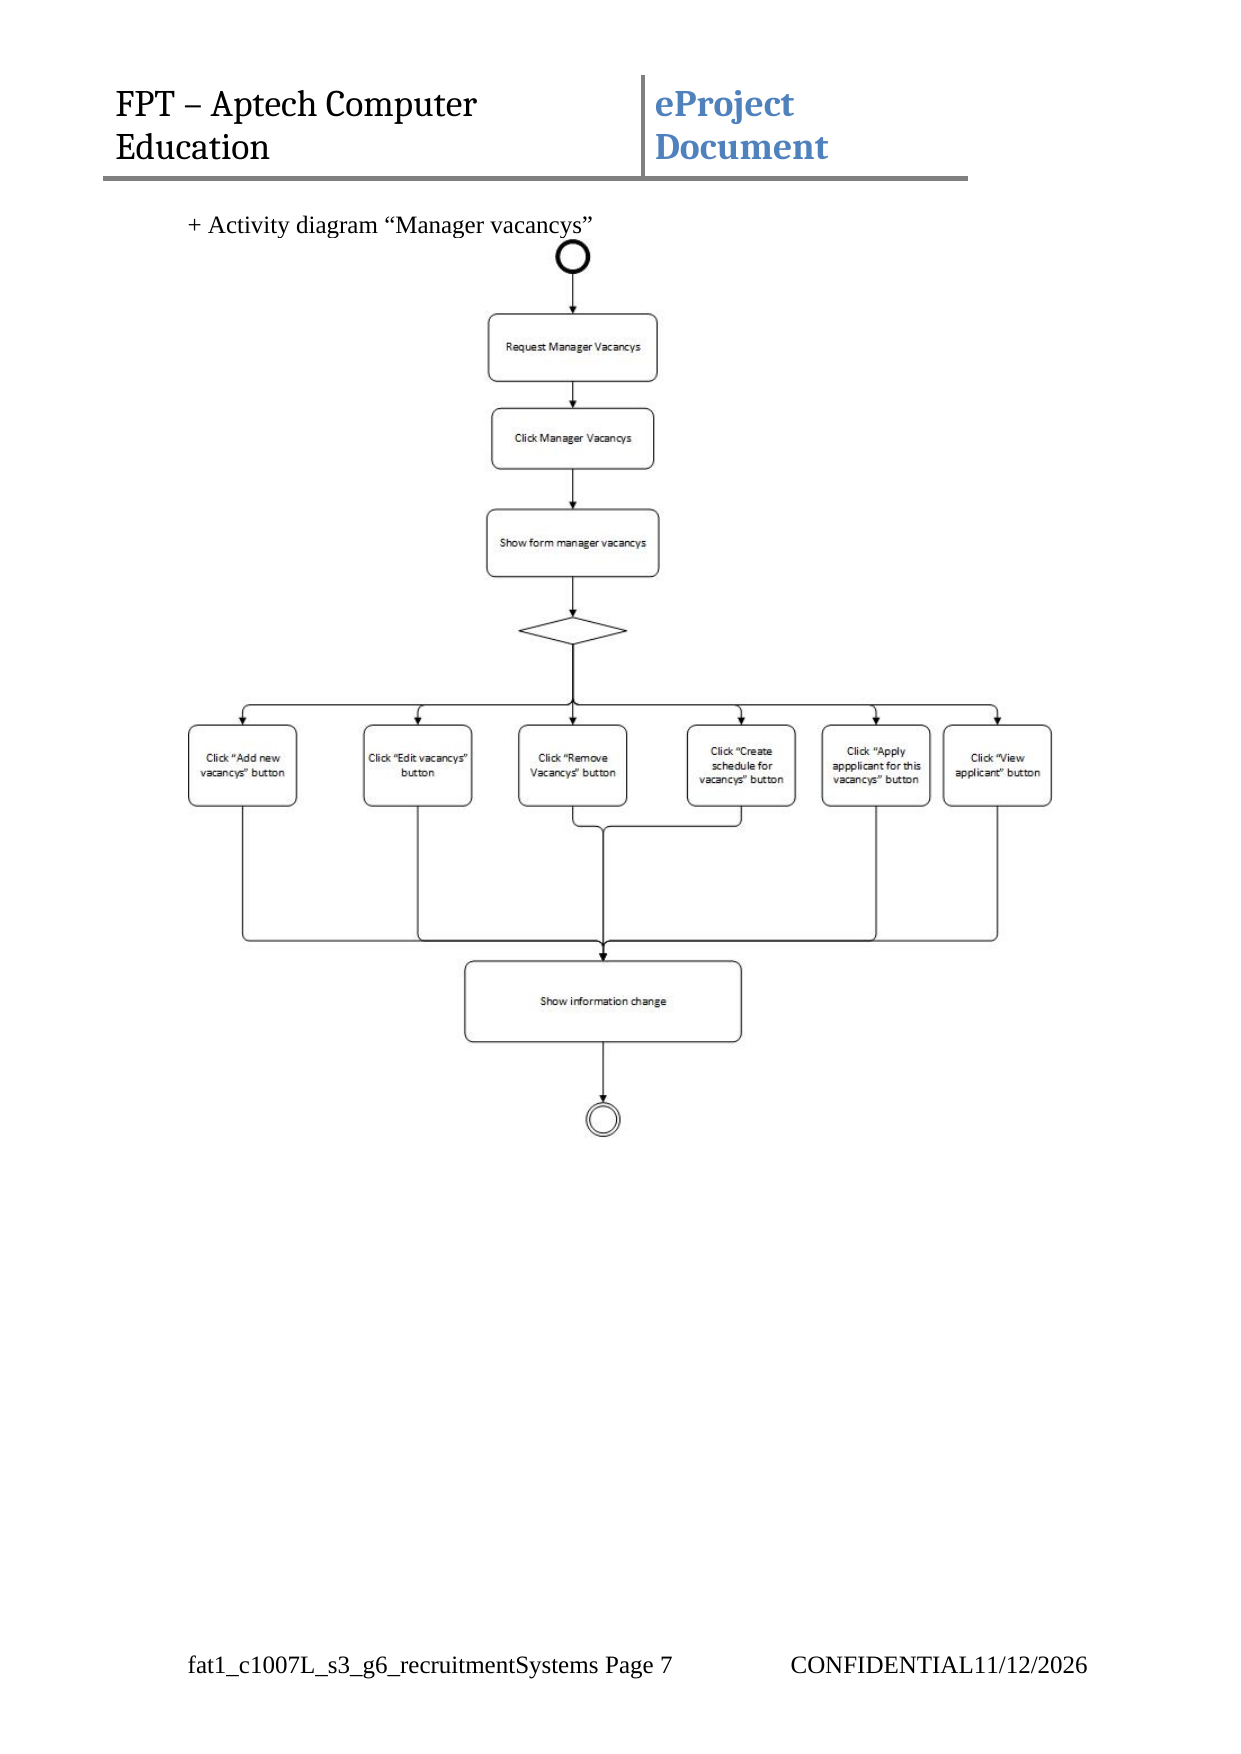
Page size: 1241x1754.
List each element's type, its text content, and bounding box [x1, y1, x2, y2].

text + Activity diagram “Manager vacancys” [187, 210, 1053, 238]
picture [187, 238, 1053, 1138]
